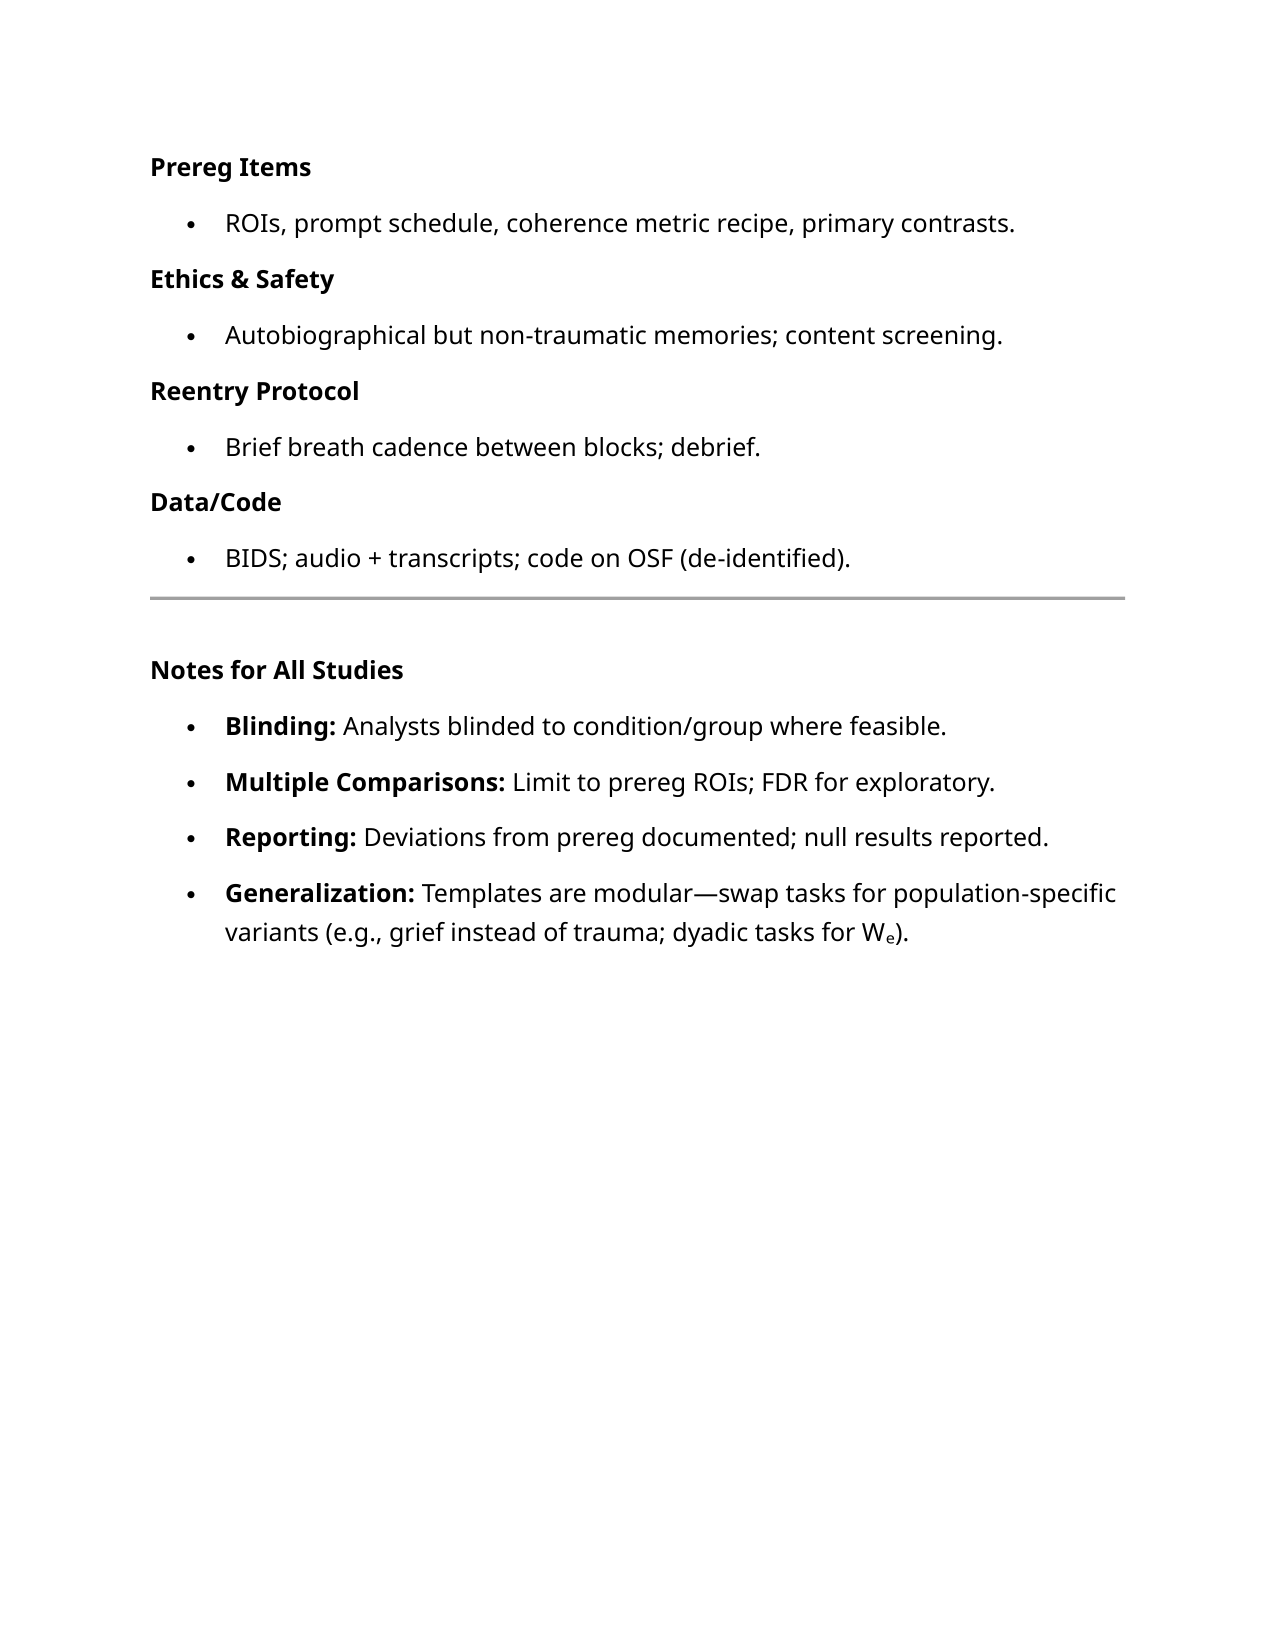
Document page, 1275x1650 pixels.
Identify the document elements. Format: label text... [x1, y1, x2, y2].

list Multiple Comparisons: Limit to prereg ROIs; FDR for exploratory. [187, 764, 1125, 798]
text Prereg Items [150, 150, 1125, 184]
text Ethics & Safety [150, 262, 1125, 296]
text Reentry Protocol [150, 373, 1125, 407]
list ROIs, prompt schedule, coherence metric recipe, primary contrasts. [187, 206, 1125, 240]
list Autobiographical but non-traumatic memories; content screening. [187, 317, 1125, 352]
list Blinding: Analysts blinded to condition/group where feasible. [187, 708, 1125, 742]
list Reporting: Deviations from prereg documented; null results reported. [187, 820, 1125, 854]
text Notes for All Studies [150, 652, 1125, 687]
list Brief breath cadence between blocks; debrief. [187, 429, 1125, 463]
list Generalization: Templates are modular—swap tasks for population-specific variants (e.g., grief instead of trauma; dyadic tasks for Wₑ). [187, 876, 1125, 949]
text Data/Code [150, 485, 1125, 519]
list BIDS; audio + transcripts; code on OSF (de-identified). [187, 541, 1125, 575]
